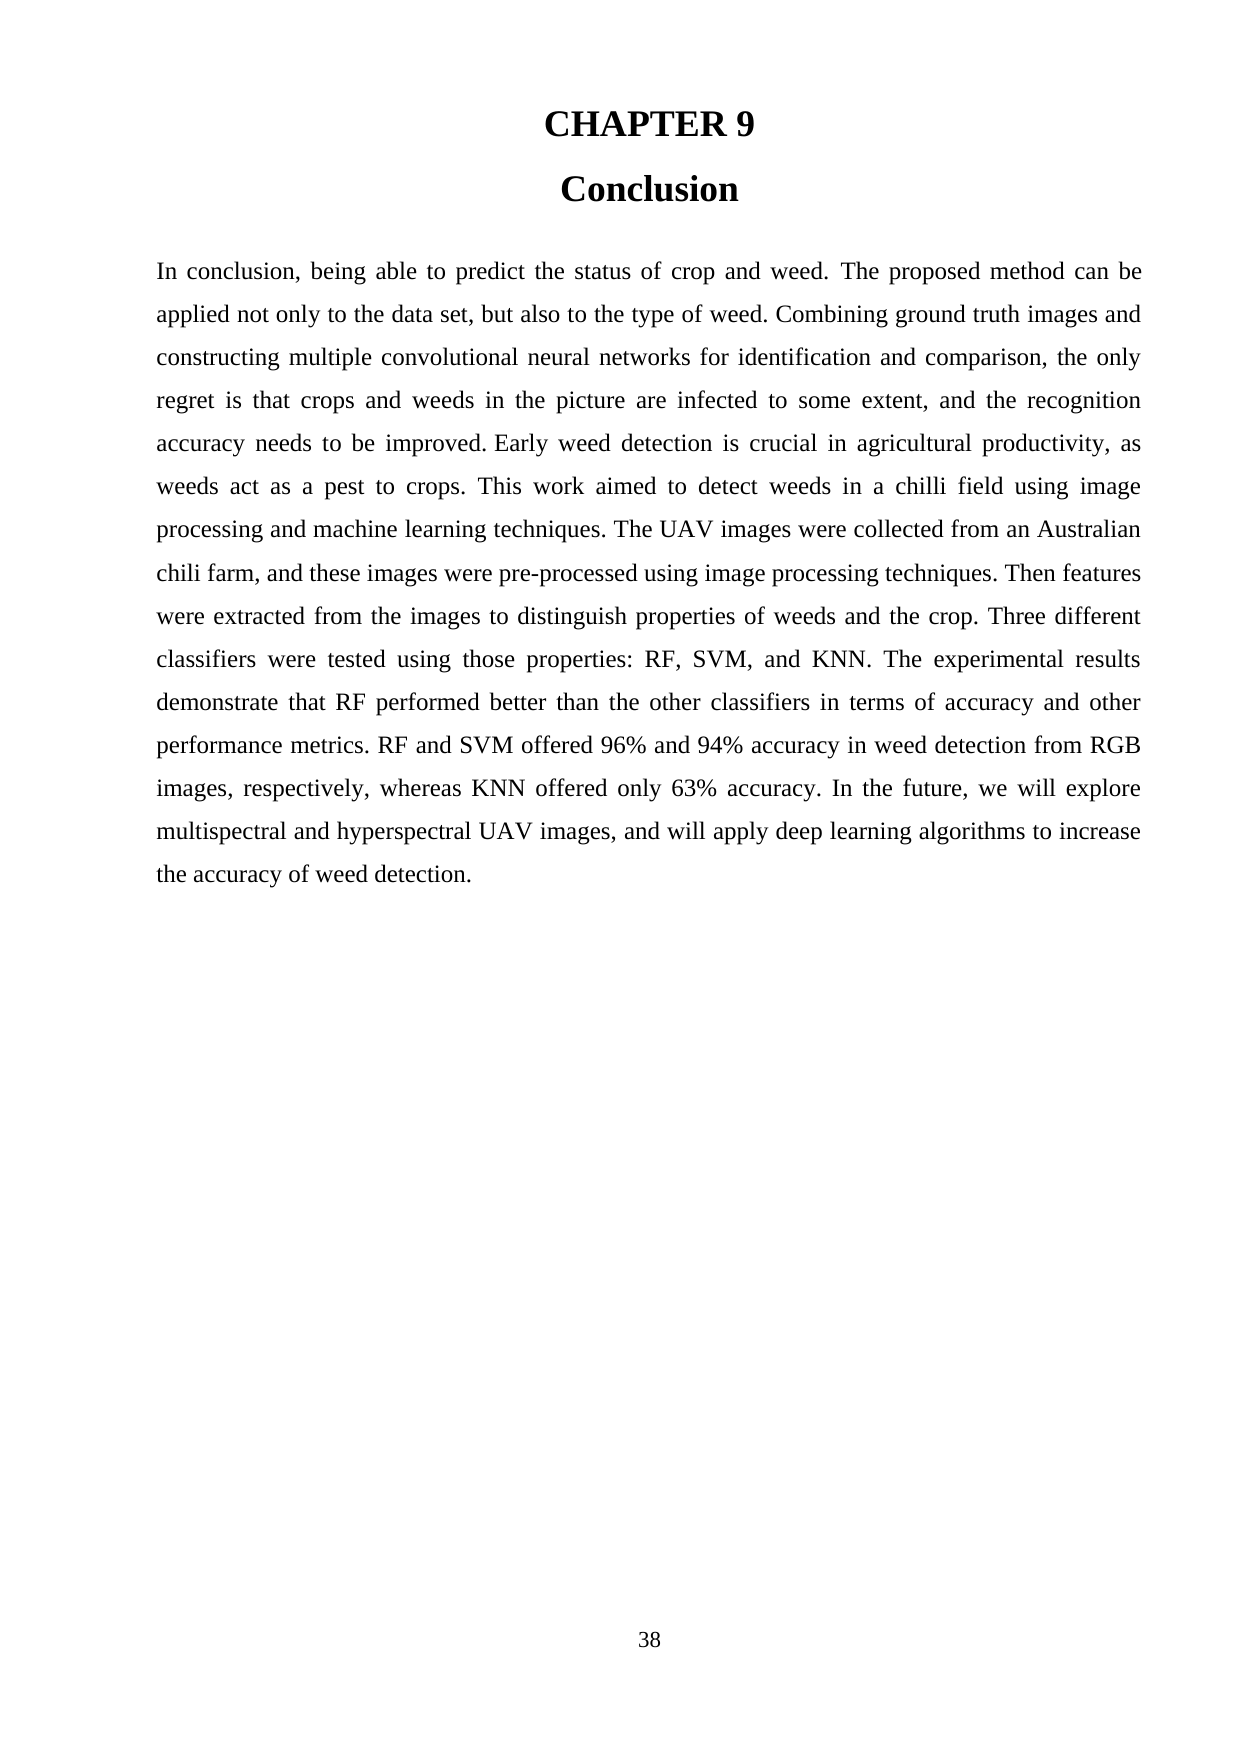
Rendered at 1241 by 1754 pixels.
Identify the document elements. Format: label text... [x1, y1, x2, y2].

text CHAPTER 9 [156, 101, 1142, 144]
text In conclusion, being able to predict the status of crop and weed. The proposed method can be applied not only to the data set, but also to the type of weed. Combining ground truth images and constructing multiple convolutional neural networks for identification and comparison, the only regret is that crops and weeds in the picture are infected to some extent, and the recognition accuracy needs to be improved. Early weed detection is crucial in agricultural productivity, as weeds act as a pest to crops. This work aimed to detect weeds in a chilli field using image processing and machine learning techniques. The UAV images were collected from an Australian chili farm, and these images were pre-processed using image processing techniques. Then features were extracted from the images to distinguish properties of weeds and the crop. Three different classifiers were tested using those properties: RF, SVM, and KNN. The experimental results demonstrate that RF performed better than the other classifiers in terms of accuracy and other performance metrics. RF and SVM offered 96% and 94% accuracy in weed detection from RGB images, respectively, whereas KNN offered only 63% accuracy. In the future, we will explore multispectral and hyperspectral UAV images, and will apply deep learning algorithms to increase the accuracy of weed detection. [156, 256, 1142, 888]
text Conclusion [156, 166, 1142, 209]
